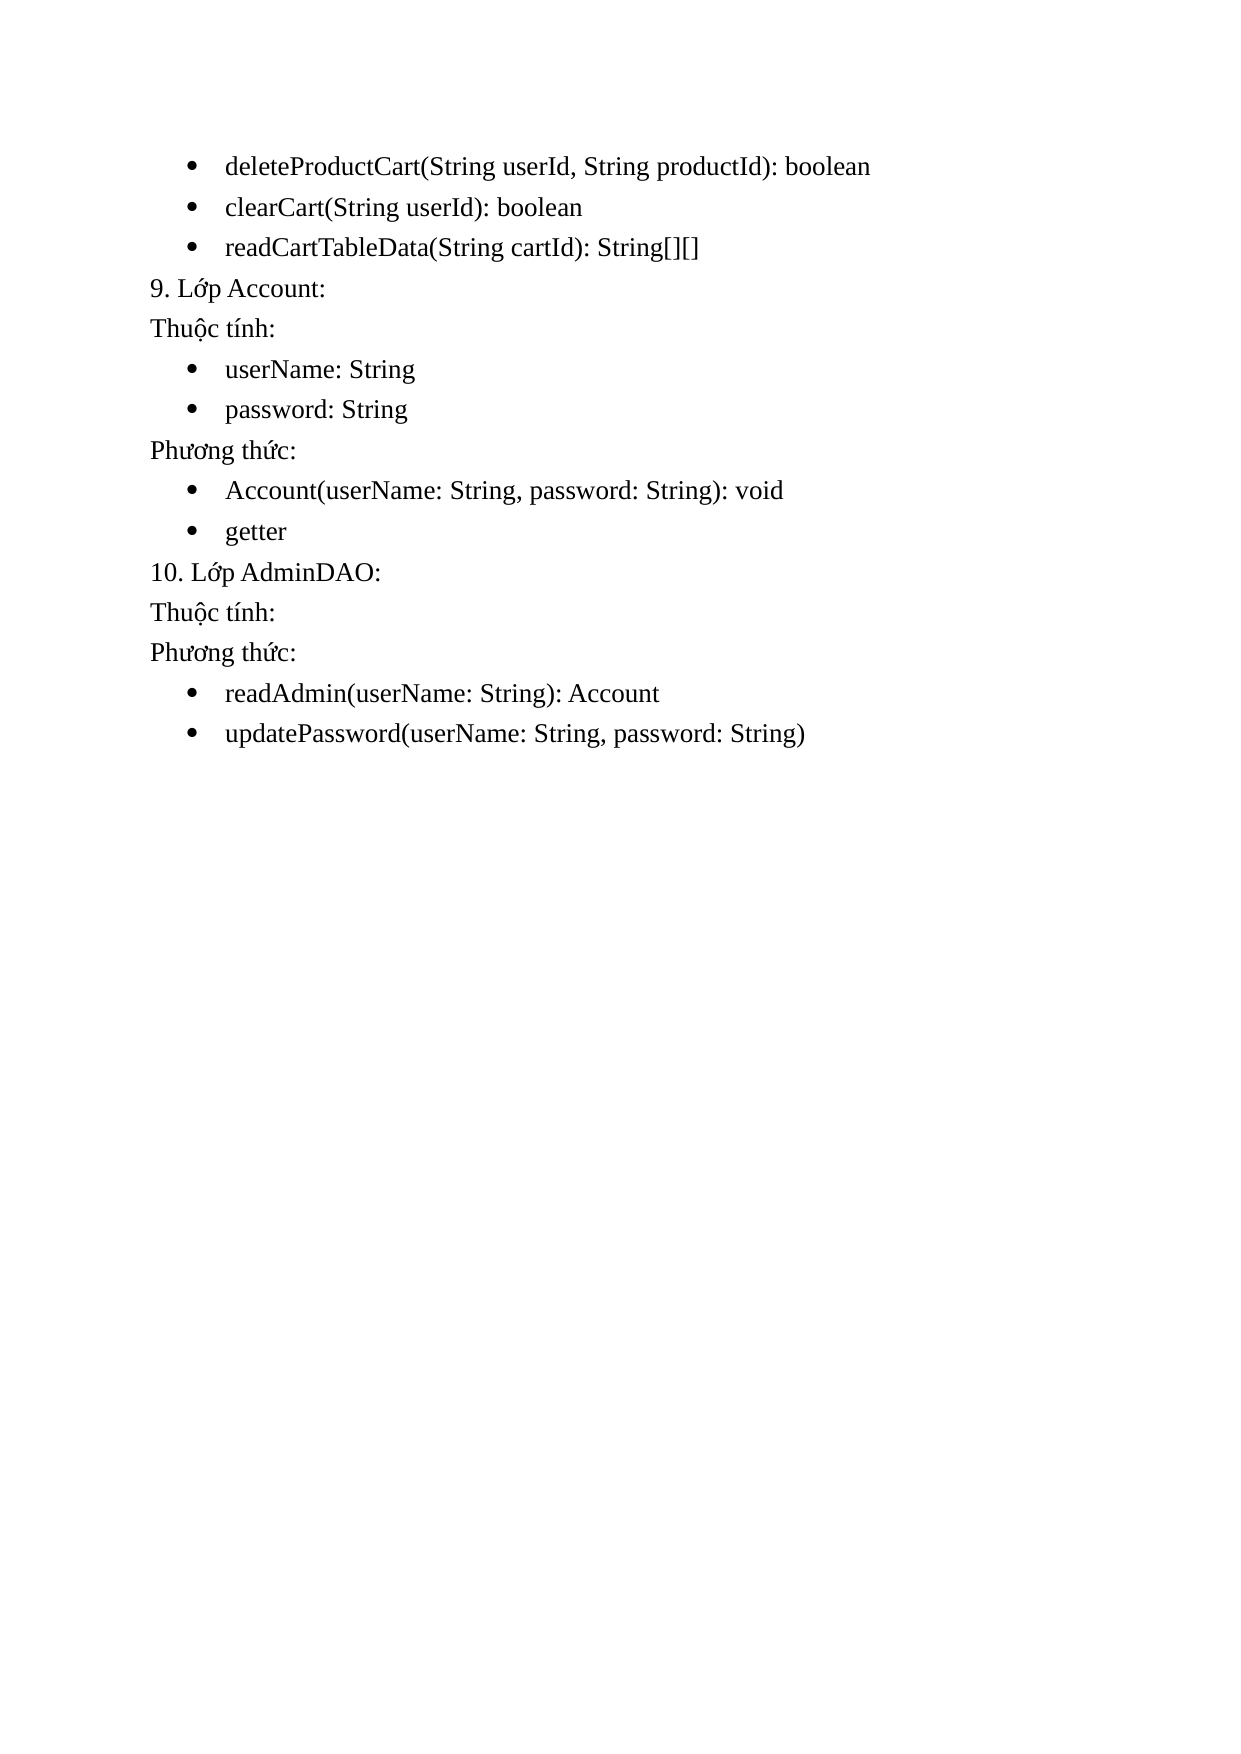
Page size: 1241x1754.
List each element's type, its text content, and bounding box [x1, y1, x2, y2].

text Phương thức: [150, 434, 1090, 465]
list readCartTableData(String cartId): String[][] [187, 231, 1090, 262]
text 10. Lớp AdminDAO: [150, 556, 1090, 587]
text Phương thức: [150, 636, 1090, 668]
text 9. Lớp Account: [150, 272, 1090, 303]
list userName: String [187, 353, 1090, 384]
list clearCart(String userId): boolean [187, 191, 1090, 222]
list deleteProductCart(String userId, String productId): boolean [187, 150, 1090, 181]
list Account(userName: String, password: String): void [187, 474, 1090, 506]
list updatePassword(userName: String, password: String) [187, 717, 1090, 749]
text Thuộc tính: [150, 596, 1090, 627]
list readAdmin(userName: String): Account [187, 677, 1090, 708]
list getter [187, 515, 1090, 546]
text Thuộc tính: [150, 312, 1090, 343]
list password: String [187, 393, 1090, 424]
